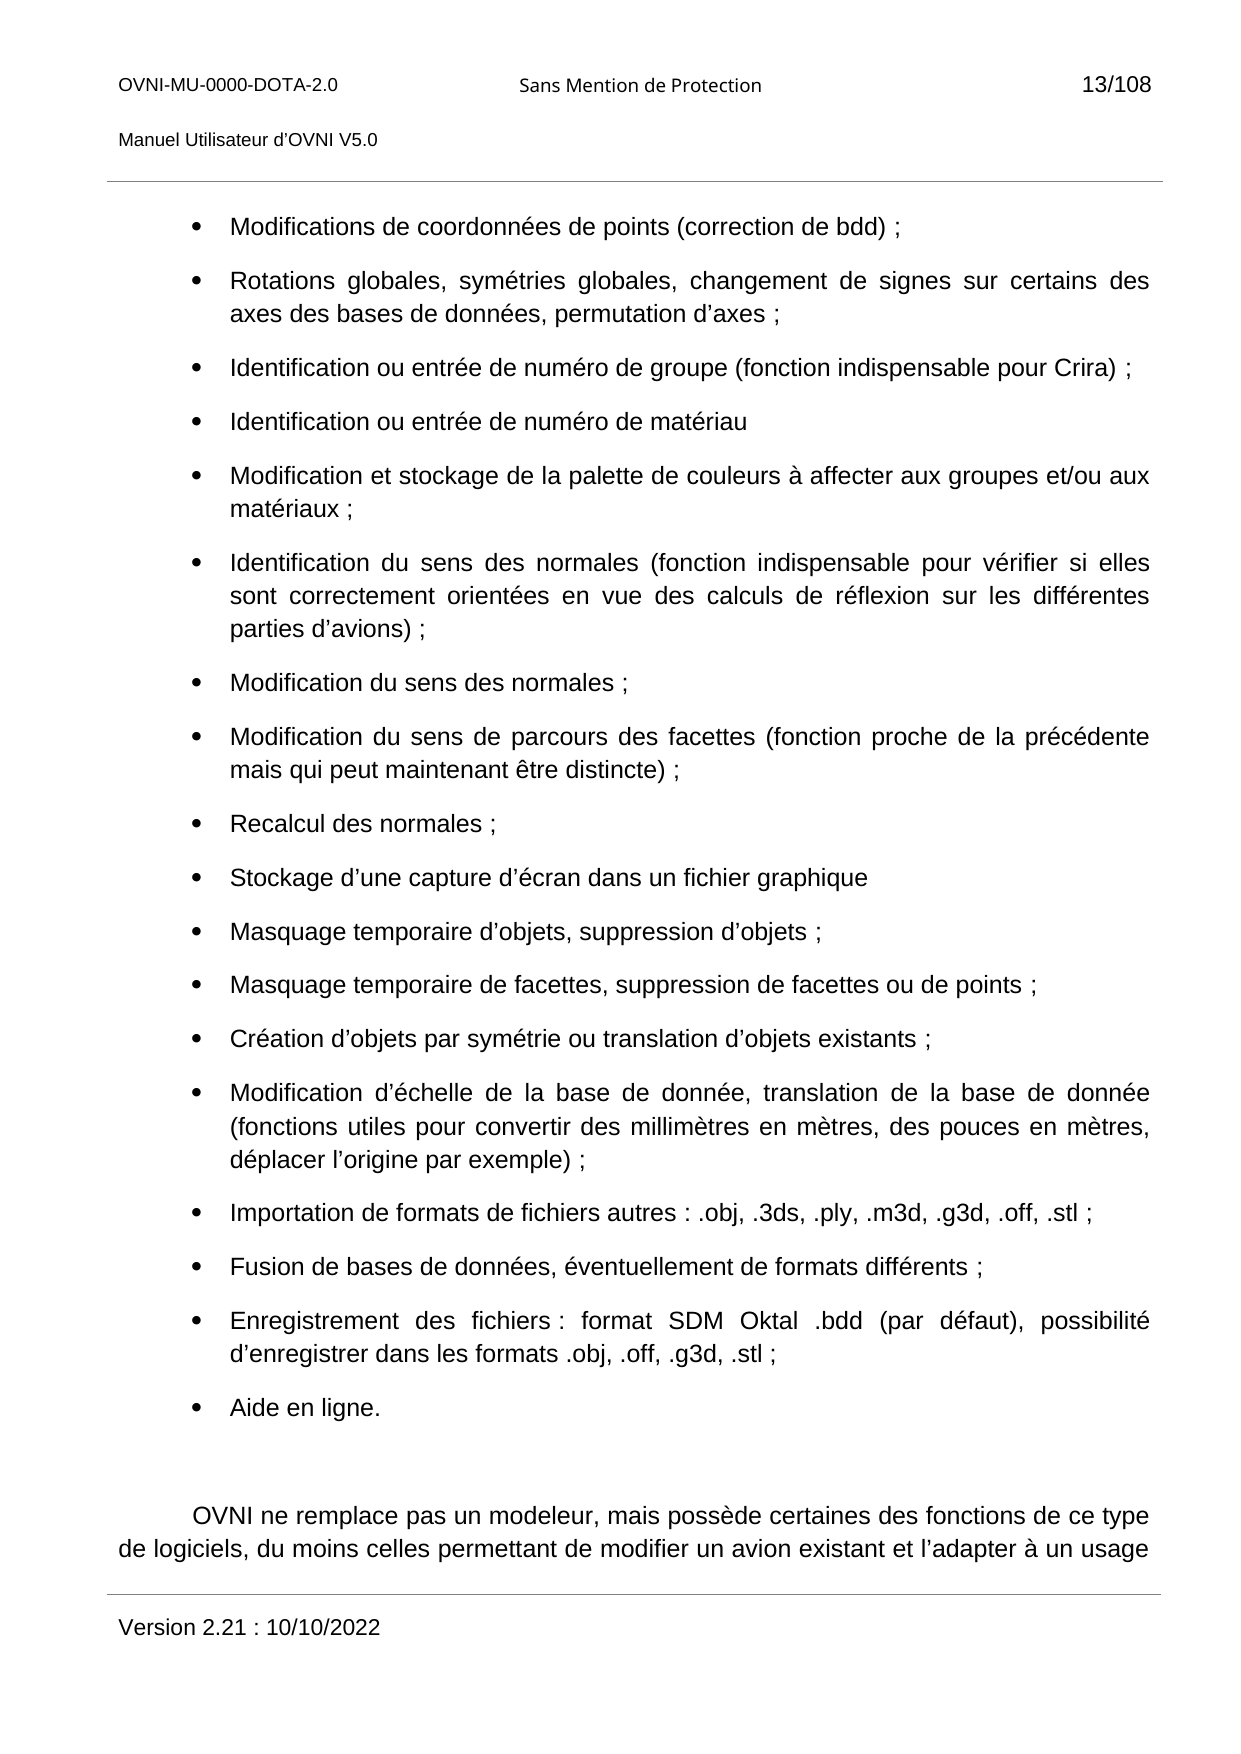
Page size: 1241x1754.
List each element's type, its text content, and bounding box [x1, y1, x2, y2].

list Masquage temporaire de facettes, suppression de facettes ou de points ; [192, 971, 1152, 999]
list Modification du sens des normales ; [192, 668, 1152, 697]
list Identification du sens des normales (fonction indispensable pour vérifier si elles sont correctement orientées en vue des calculs de réflexion sur les différentes parties d’avions) ; [192, 548, 1152, 643]
list Identification ou entrée de numéro de groupe (fonction indispensable pour Crira) ; [192, 353, 1152, 382]
list Modification et stockage de la palette de couleurs à affecter aux groupes et/ou aux matériaux ; [192, 461, 1152, 523]
list Stockage d’une capture d’écran dans un fichier graphique [192, 863, 1152, 891]
list Enregistrement des fichiers : format SDM Oktal .bdd (par défaut), possibilité d’enregistrer dans les formats .obj, .off, .g3d, .stl ; [192, 1306, 1152, 1368]
list Modifications de coordonnées de points (correction de bdd) ; [192, 212, 1152, 241]
list Création d’objets par symétrie ou translation d’objets existants ; [192, 1024, 1152, 1053]
list Identification ou entrée de numéro de matériau [192, 407, 1152, 436]
list Aide en ligne. [192, 1393, 1152, 1422]
list Recalcul des normales ; [192, 809, 1152, 837]
list Rotations globales, symétries globales, changement de signes sur certains des axes des bases de données, permutation d’axes ; [192, 266, 1152, 328]
list Modification du sens de parcours des facettes (fonction proche de la précédente mais qui peut maintenant être distincte) ; [192, 722, 1152, 783]
list Fusion de bases de données, éventuellement de formats différents ; [192, 1252, 1152, 1281]
list Modification d’échelle de la base de donnée, translation de la base de donnée (fonctions utiles pour convertir des millimètres en mètres, des pouces en mètres, déplacer l’origine par exemple) ; [192, 1078, 1152, 1173]
list Importation de formats de fichiers autres : .obj, .3ds, .ply, .m3d, .g3d, .off, .stl ; [192, 1198, 1152, 1227]
list Masquage temporaire d’objets, suppression d’objets ; [192, 917, 1152, 945]
